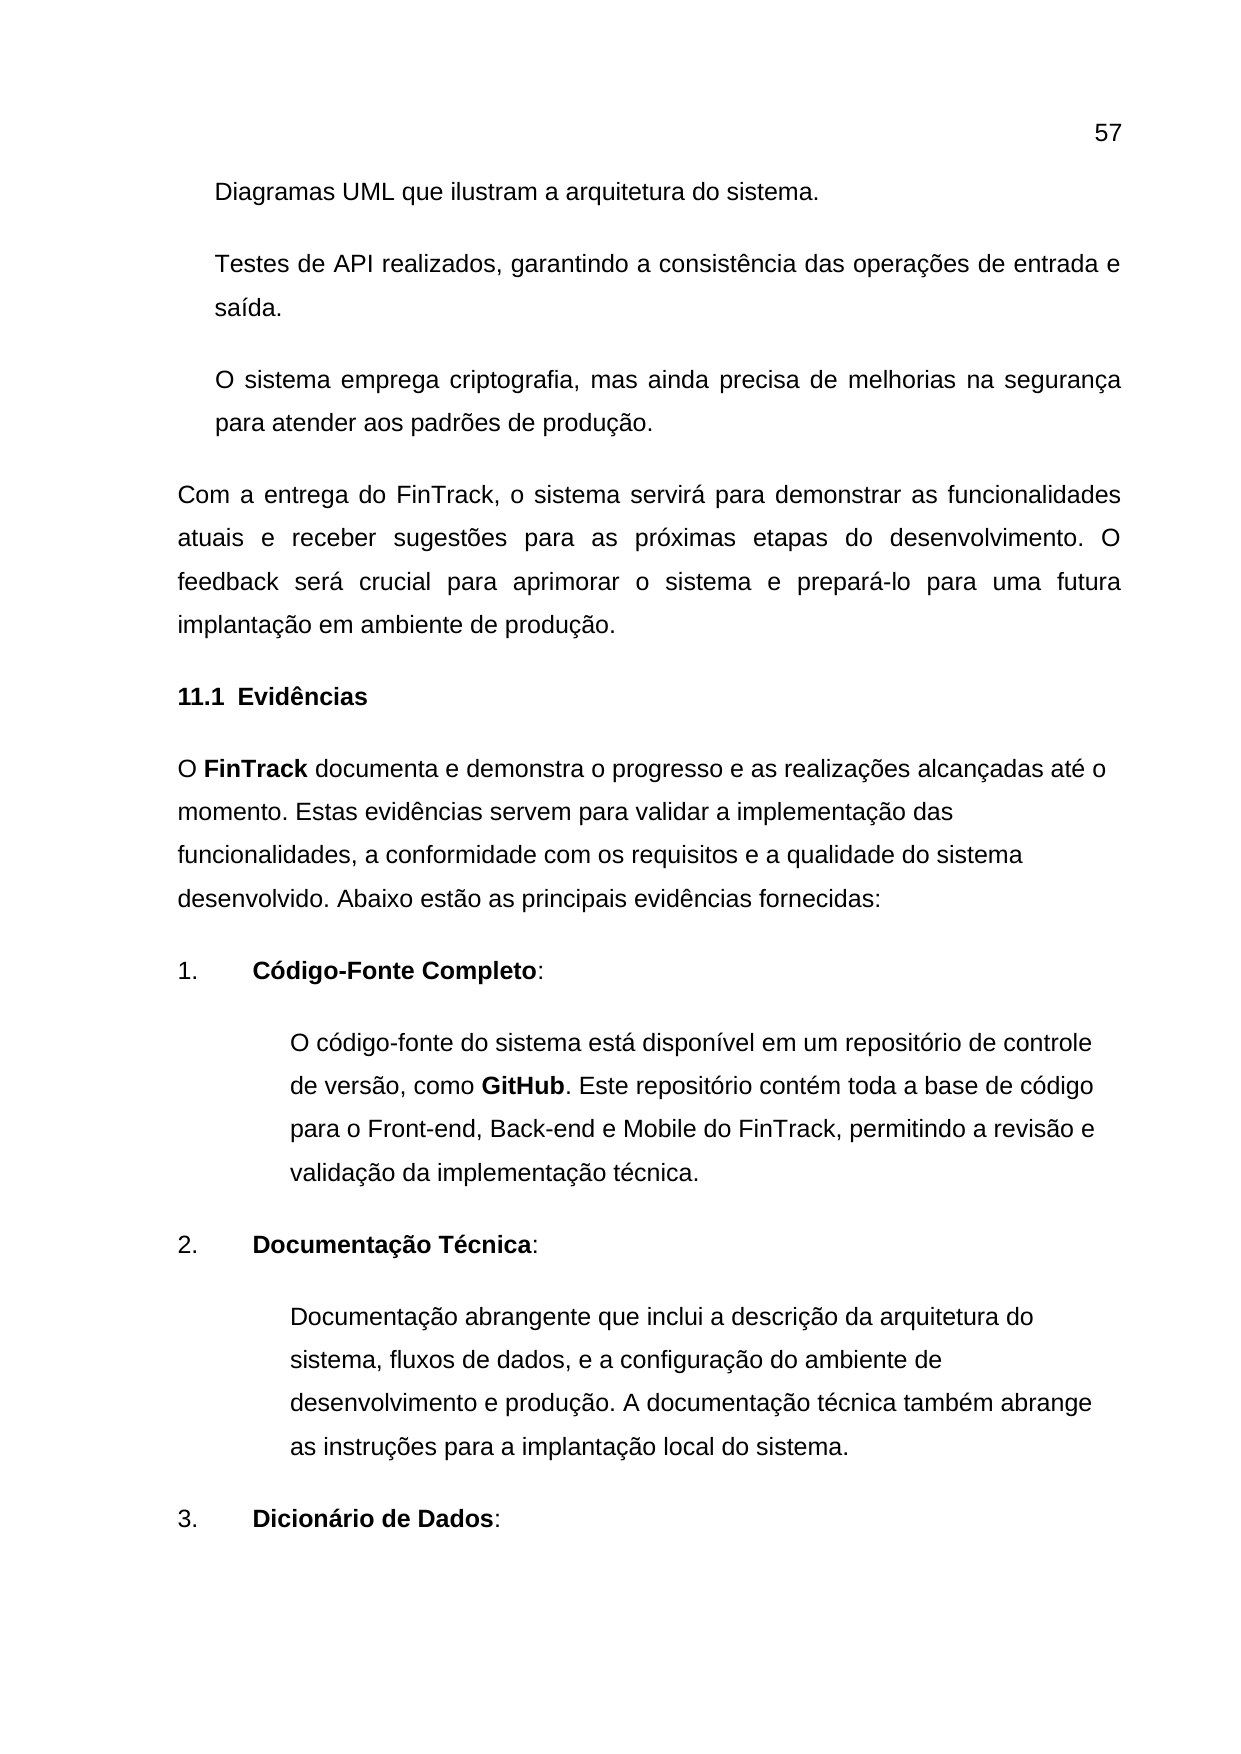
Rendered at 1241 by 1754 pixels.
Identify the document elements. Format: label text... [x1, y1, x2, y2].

text Diagramas UML que ilustram a arquitetura do sistema. [214, 177, 1122, 206]
text Com a entrega do FinTrack, o sistema servirá para demonstrar as funcionalidades atuais e receber sugestões para as próximas etapas do desenvolvimento. O feedback será crucial para aprimorar o sistema e prepará-lo para uma futura implantação em ambiente de produção. [177, 480, 1122, 638]
text Testes de API realizados, garantindo a consistência das operações de entrada e saída. [214, 249, 1122, 321]
list Documentação Técnica: [177, 1230, 1122, 1259]
list Dicionário de Dados: [177, 1504, 1122, 1533]
text O FinTrack documenta e demonstra o progresso e as realizações alcançadas até o momento. Estas evidências servem para validar a implementação das funcionalidades, a conformidade com os requisitos e a qualidade do sistema desenvolvido. Abaixo estão as principais evidências fornecidas: [177, 754, 1122, 912]
text O código-fonte do sistema está disponível em um repositório de controle de versão, como GitHub. Este repositório contém toda a base de código para o Front-end, Back-end e Mobile do FinTrack, permitindo a revisão e validação da implementação técnica. [290, 1028, 1122, 1186]
subtitle Evidências [177, 682, 1122, 711]
list Código-Fonte Completo: [177, 956, 1122, 985]
text O sistema emprega criptografia, mas ainda precisa de melhorias na segurança para atender aos padrões de produção. [215, 365, 1122, 437]
text Documentação abrangente que inclui a descrição da arquitetura do sistema, fluxos de dados, e a configuração do ambiente de desenvolvimento e produção. A documentação técnica também abrange as instruções para a implantação local do sistema. [290, 1302, 1122, 1460]
